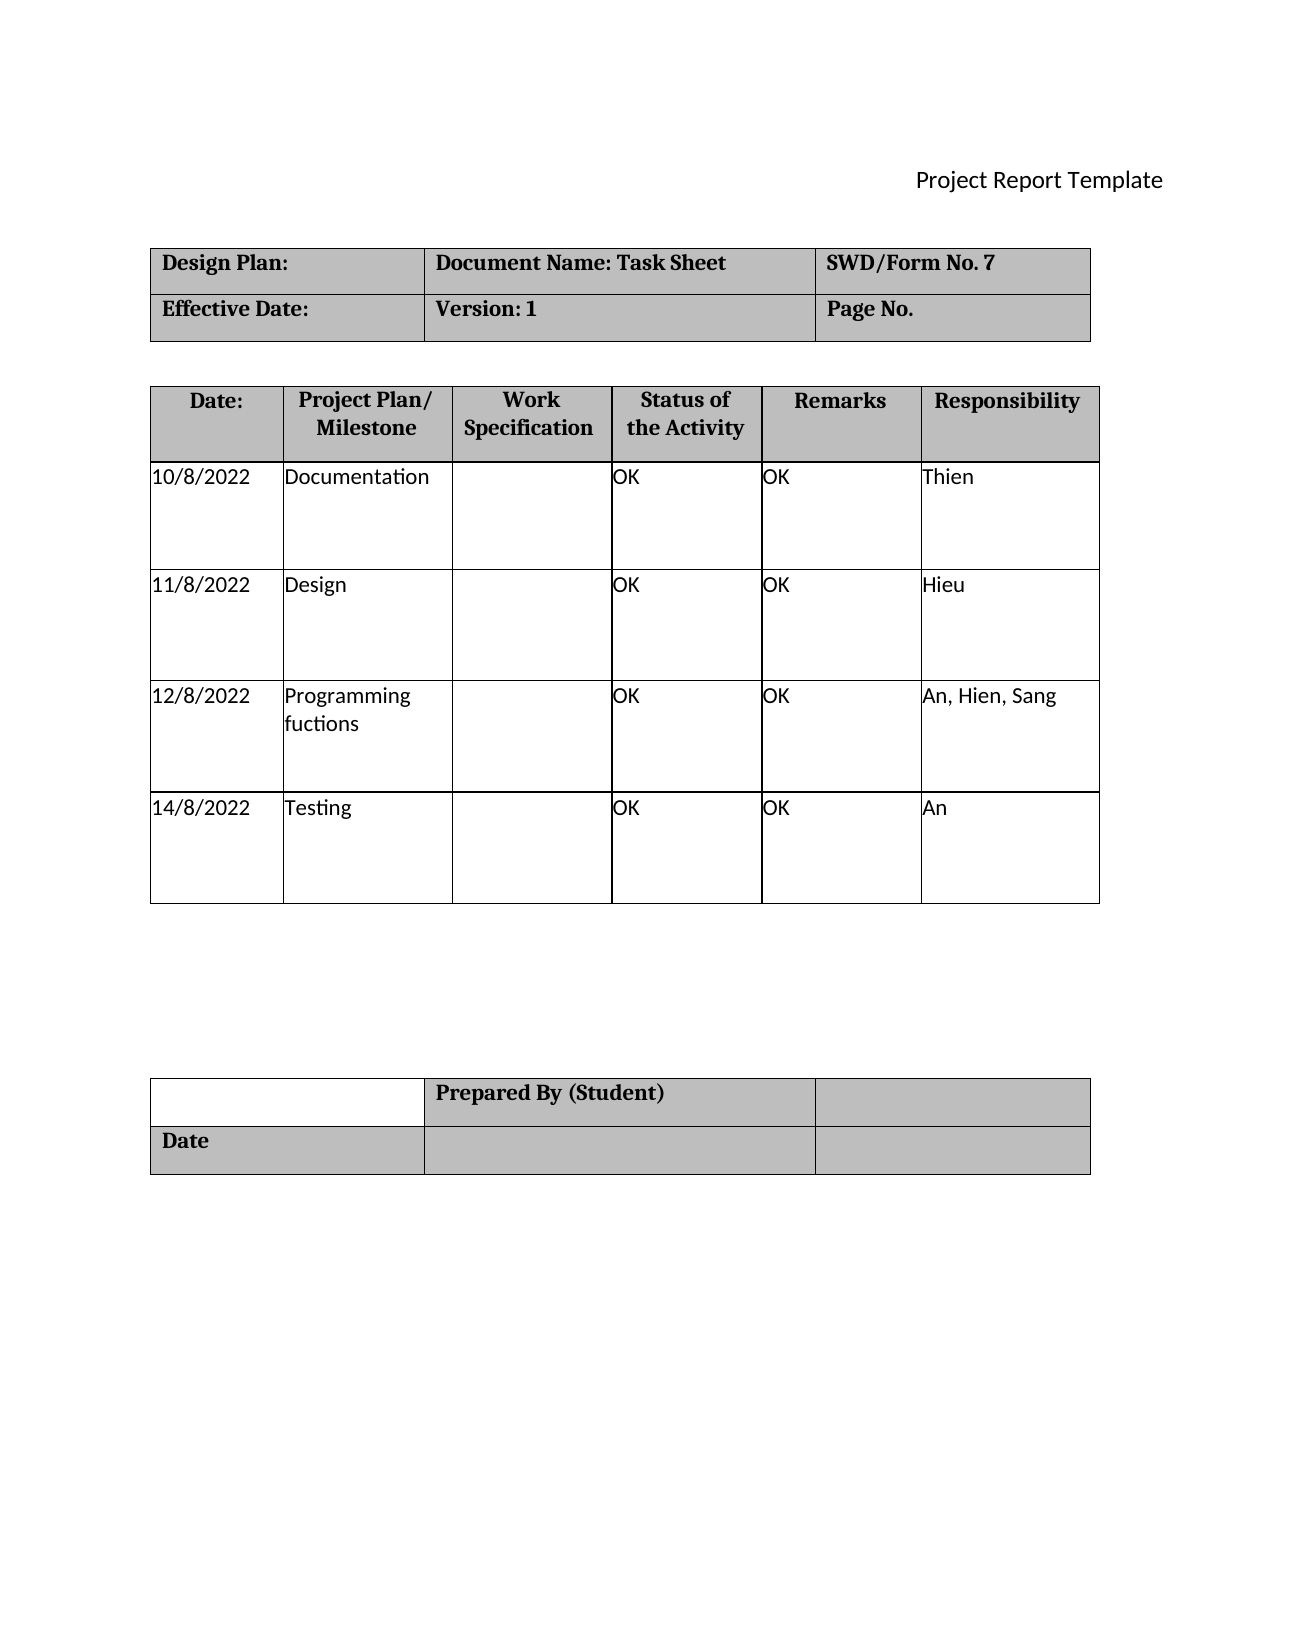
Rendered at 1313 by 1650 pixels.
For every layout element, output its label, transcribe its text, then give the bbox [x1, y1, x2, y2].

table_header Document Name: Task Sheet [425, 249, 815, 294]
table_cell Version: 1 [425, 295, 815, 341]
table_cell An, Hien, Sang [922, 681, 1099, 791]
table_cell Design [284, 570, 452, 680]
table_header Prepared By (Student) [425, 1079, 815, 1126]
table_cell Effective Date: [151, 295, 424, 341]
table_header Project Plan/ Milestone [284, 387, 452, 461]
table_cell Thien [922, 463, 1099, 569]
table_cell OK [613, 463, 761, 569]
table_cell [453, 681, 611, 791]
table_cell An [922, 793, 1099, 903]
table_cell [453, 570, 611, 680]
table_cell 10/8/2022 [151, 463, 283, 569]
table_header Work Specification [453, 387, 611, 461]
table_header Design Plan: [151, 249, 424, 294]
table_cell 14/8/2022 [151, 793, 283, 903]
table_cell Documentation [284, 463, 452, 569]
table_cell Date [151, 1127, 424, 1174]
table_cell OK [763, 570, 921, 680]
table_cell [453, 793, 611, 903]
table_header Date: [151, 387, 283, 461]
table_cell OK [763, 793, 921, 903]
table_cell 11/8/2022 [151, 570, 283, 680]
table_header SWD/Form No. 7 [816, 249, 1090, 294]
table_cell Page No. [816, 295, 1090, 341]
table_header Remarks [763, 387, 921, 461]
table_cell Testing [284, 793, 452, 903]
table_cell Hieu [922, 570, 1099, 680]
table_cell [453, 463, 611, 569]
table_cell [425, 1127, 815, 1174]
table_header Responsibility [922, 387, 1099, 461]
table_header [816, 1079, 1090, 1126]
table_cell OK [613, 793, 761, 903]
table_cell OK [613, 570, 761, 680]
table_cell [816, 1127, 1090, 1174]
table_header Status of the Activity [613, 387, 761, 461]
table_cell OK [763, 463, 921, 569]
table_cell OK [763, 681, 921, 791]
text Project Report Template [139, 164, 1163, 195]
table_cell OK [613, 681, 761, 791]
table_header [151, 1079, 424, 1126]
table_cell 12/8/2022 [151, 681, 283, 791]
table_cell Programming fuctions [284, 681, 452, 791]
